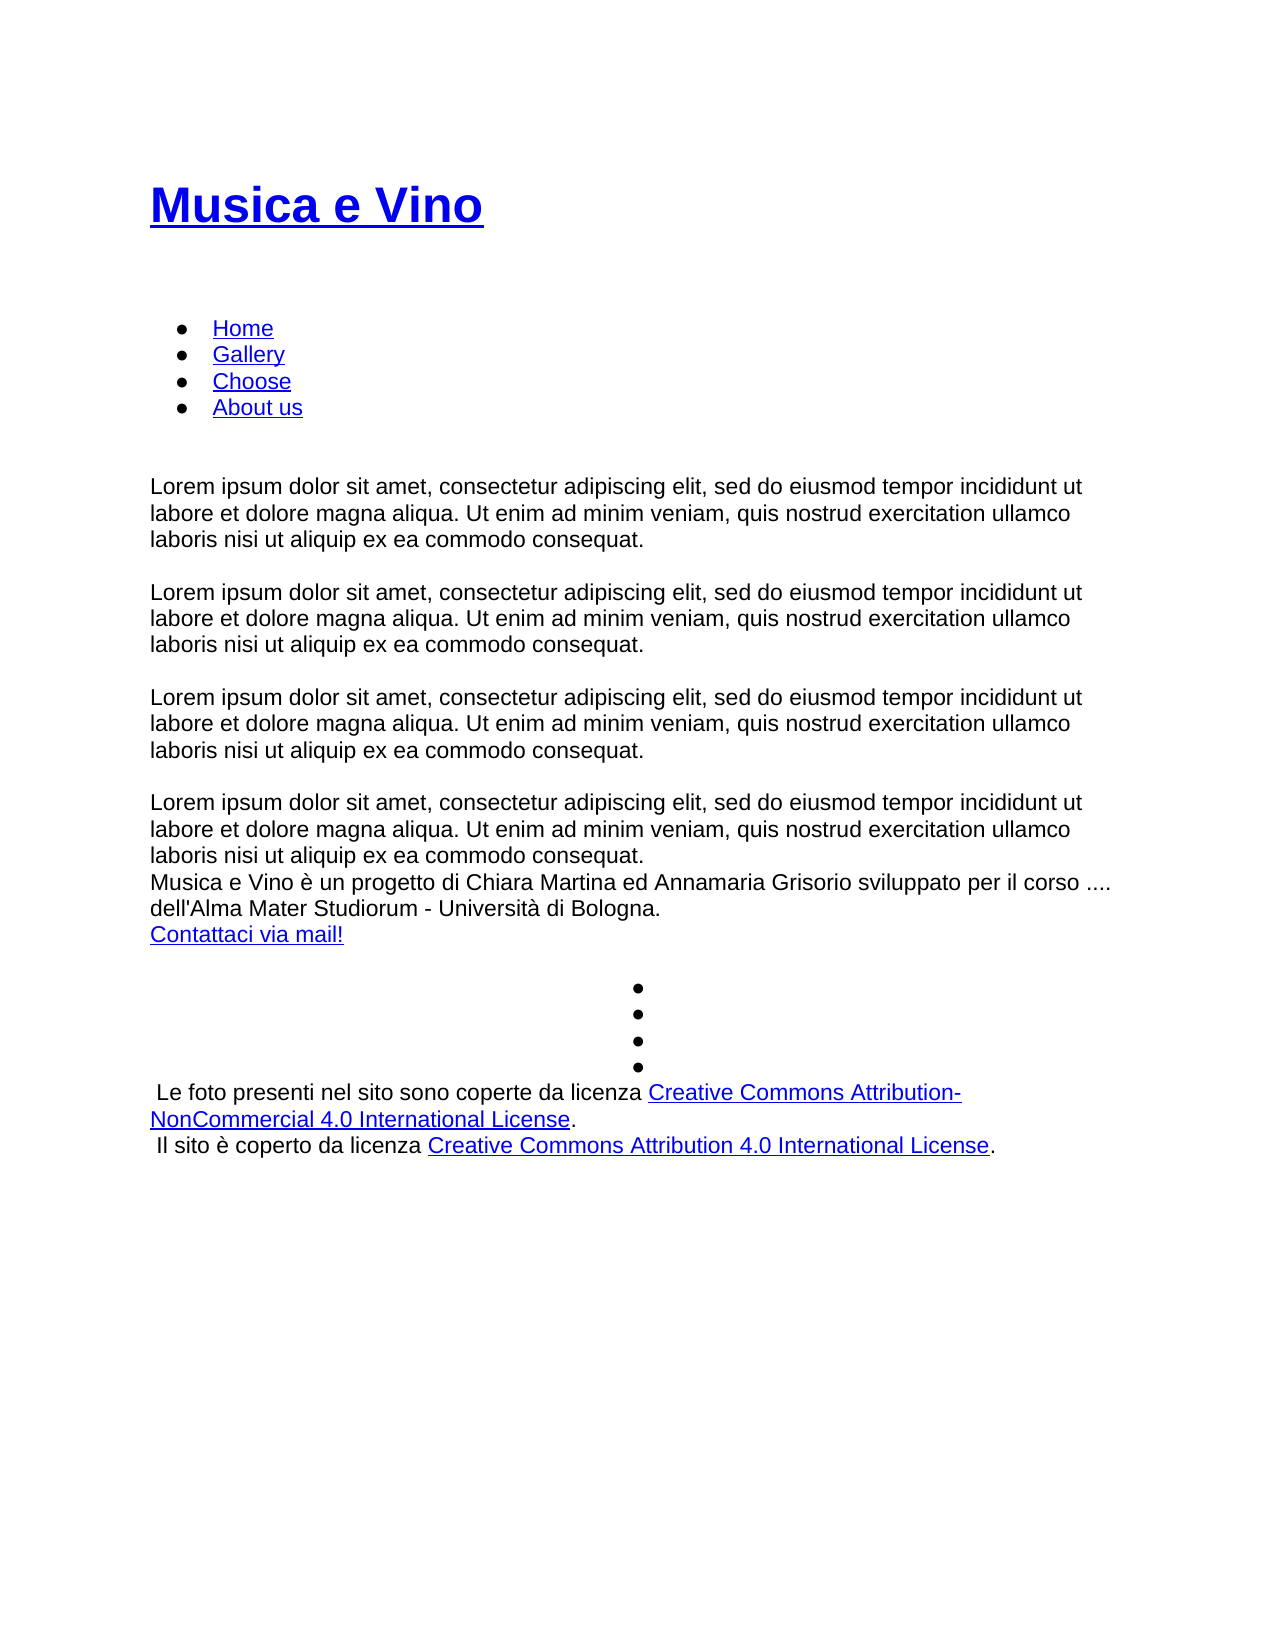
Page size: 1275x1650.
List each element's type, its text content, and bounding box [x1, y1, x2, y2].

text Lorem ipsum dolor sit amet, consectetur adipiscing elit, sed do eiusmod tempor incididunt ut labore et dolore magna aliqua. Ut enim ad minim veniam, quis nostrud exercitation ullamco laboris nisi ut aliquip ex ea commodo consequat. [150, 684, 1125, 763]
list About us [175, 394, 1125, 420]
subtitle Musica e Vino [150, 175, 1125, 232]
list Home [175, 315, 1125, 341]
text Lorem ipsum dolor sit amet, consectetur adipiscing elit, sed do eiusmod tempor incididunt ut labore et dolore magna aliqua. Ut enim ad minim veniam, quis nostrud exercitation ullamco laboris nisi ut aliquip ex ea commodo consequat. [150, 578, 1125, 658]
text Le foto presenti nel sito sono coperte da licenza Creative Commons Attribution-NonCommercial 4.0 International License. [150, 1079, 1125, 1132]
text Lorem ipsum dolor sit amet, consectetur adipiscing elit, sed do eiusmod tempor incididunt ut labore et dolore magna aliqua. Ut enim ad minim veniam, quis nostrud exercitation ullamco laboris nisi ut aliquip ex ea commodo consequat. [150, 789, 1125, 868]
text Lorem ipsum dolor sit amet, consectetur adipiscing elit, sed do eiusmod tempor incididunt ut labore et dolore magna aliqua. Ut enim ad minim veniam, quis nostrud exercitation ullamco laboris nisi ut aliquip ex ea commodo consequat. [150, 473, 1125, 552]
text Contattaci via mail! [150, 921, 1125, 947]
text Il sito è coperto da licenza Creative Commons Attribution 4.0 International License. [150, 1132, 1125, 1158]
list Choose [175, 368, 1125, 394]
list Gallery [175, 341, 1125, 368]
text Musica e Vino è un progetto di Chiara Martina ed Annamaria Grisorio sviluppato per il corso .... dell'Alma Mater Studiorum - Università di Bologna. [150, 868, 1125, 921]
